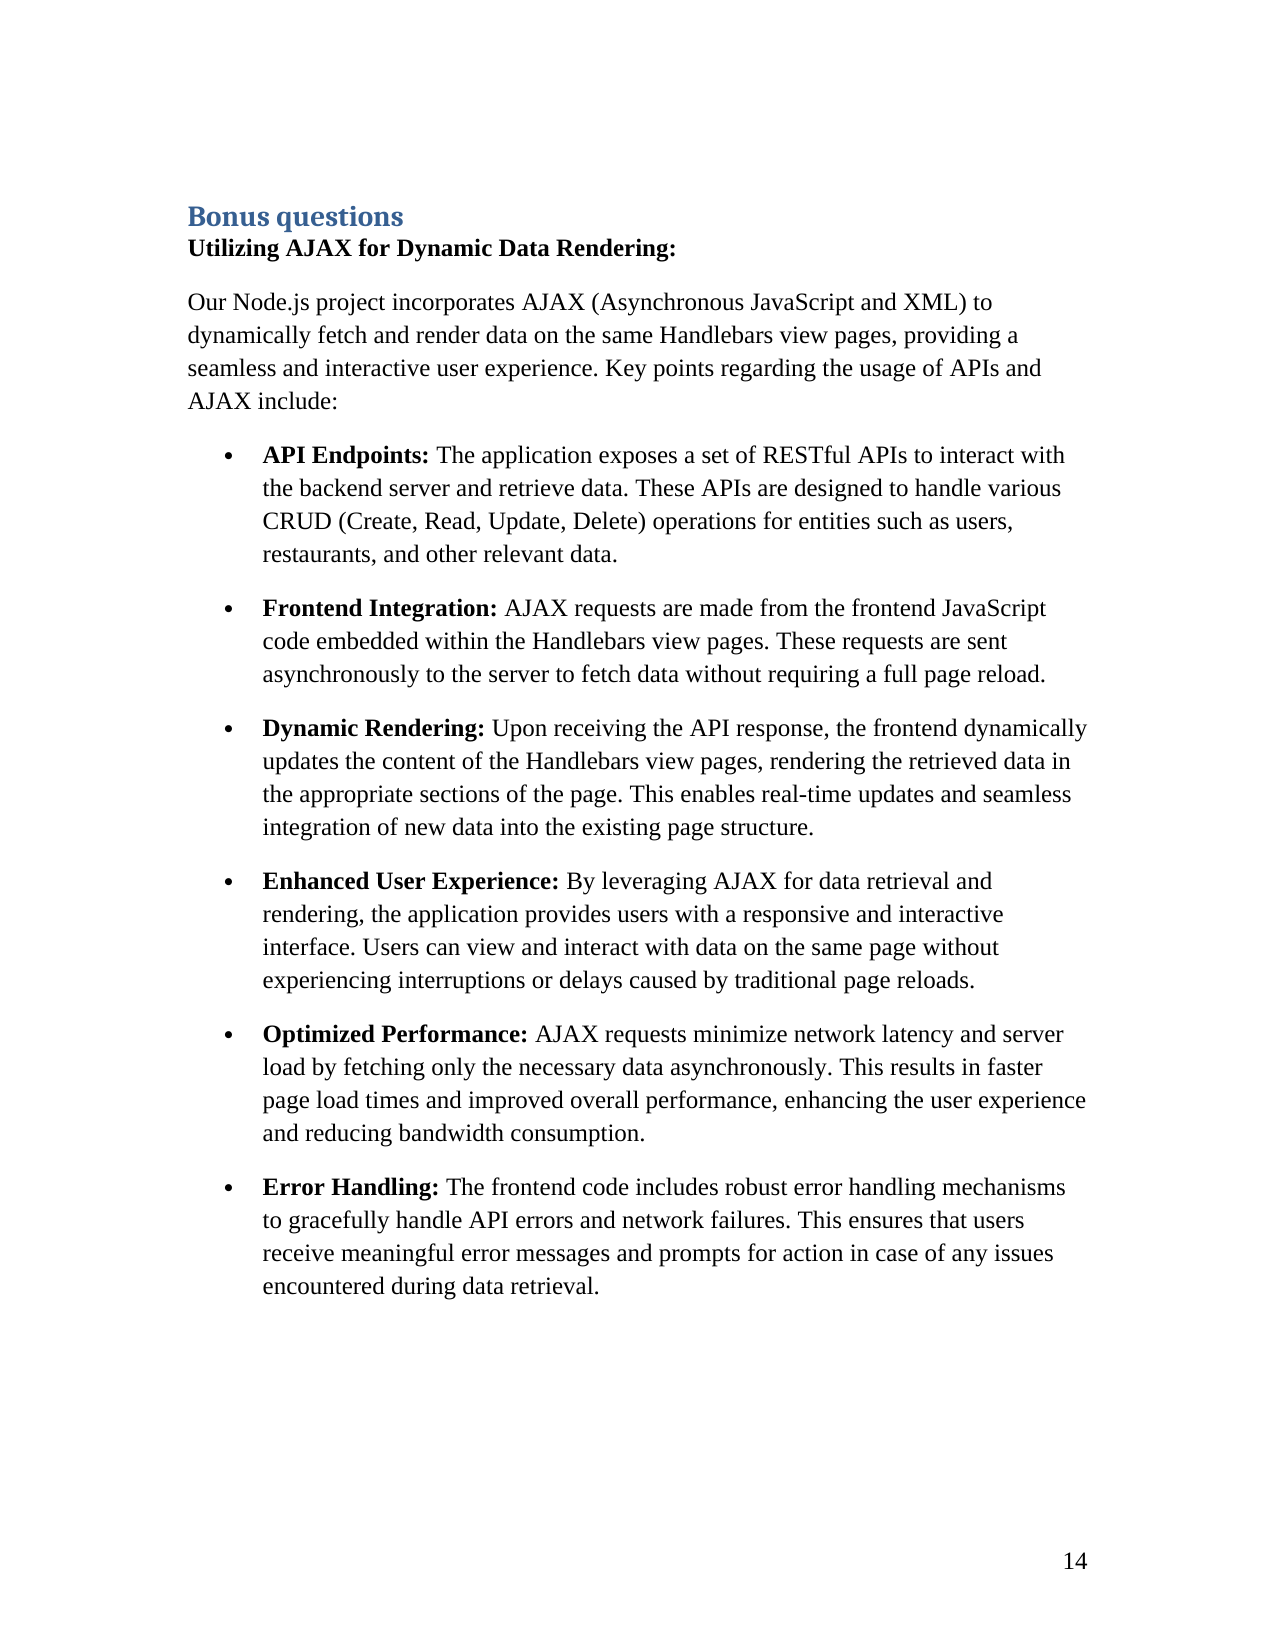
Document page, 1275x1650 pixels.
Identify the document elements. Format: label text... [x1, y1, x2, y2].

list Dynamic Rendering: Upon receiving the API response, the frontend dynamically updates the content of the Handlebars view pages, rendering the retrieved data in the appropriate sections of the page. This enables real-time updates and seamless integration of new data into the existing page structure. [225, 713, 1087, 841]
text Our Node.js project incorporates AJAX (Asynchronous JavaScript and XML) to dynamically fetch and render data on the same Handlebars view pages, providing a seamless and interactive user experience. Key points regarding the usage of APIs and AJAX include: [187, 287, 1087, 415]
text Utilizing AJAX for Dynamic Data Rendering: [187, 233, 1087, 262]
list API Endpoints: The application exposes a set of RESTful APIs to interact with the backend server and retrieve data. These APIs are designed to handle various CRUD (Create, Read, Update, Delete) operations for entities such as users, restaurants, and other relevant data. [225, 440, 1087, 568]
list Enhanced User Experience: By leveraging AJAX for data retrieval and rendering, the application provides users with a responsive and interactive interface. Users can view and interact with data on the same page without experiencing interruptions or delays caused by traditional page reloads. [225, 866, 1087, 994]
subtitle Bonus questions [187, 200, 1087, 233]
list Error Handling: The frontend code includes robust error handling mechanisms to gracefully handle API errors and network failures. This ensures that users receive meaningful error messages and prompts for action in case of any issues encountered during data retrieval. [225, 1172, 1087, 1300]
list Frontend Integration: AJAX requests are made from the frontend JavaScript code embedded within the Handlebars view pages. These requests are sent asynchronously to the server to fetch data without requiring a full page reload. [225, 593, 1087, 688]
list Optimized Performance: AJAX requests minimize network latency and server load by fetching only the necessary data asynchronously. This results in faster page load times and improved overall performance, enhancing the user experience and reducing bandwidth consumption. [225, 1019, 1087, 1147]
